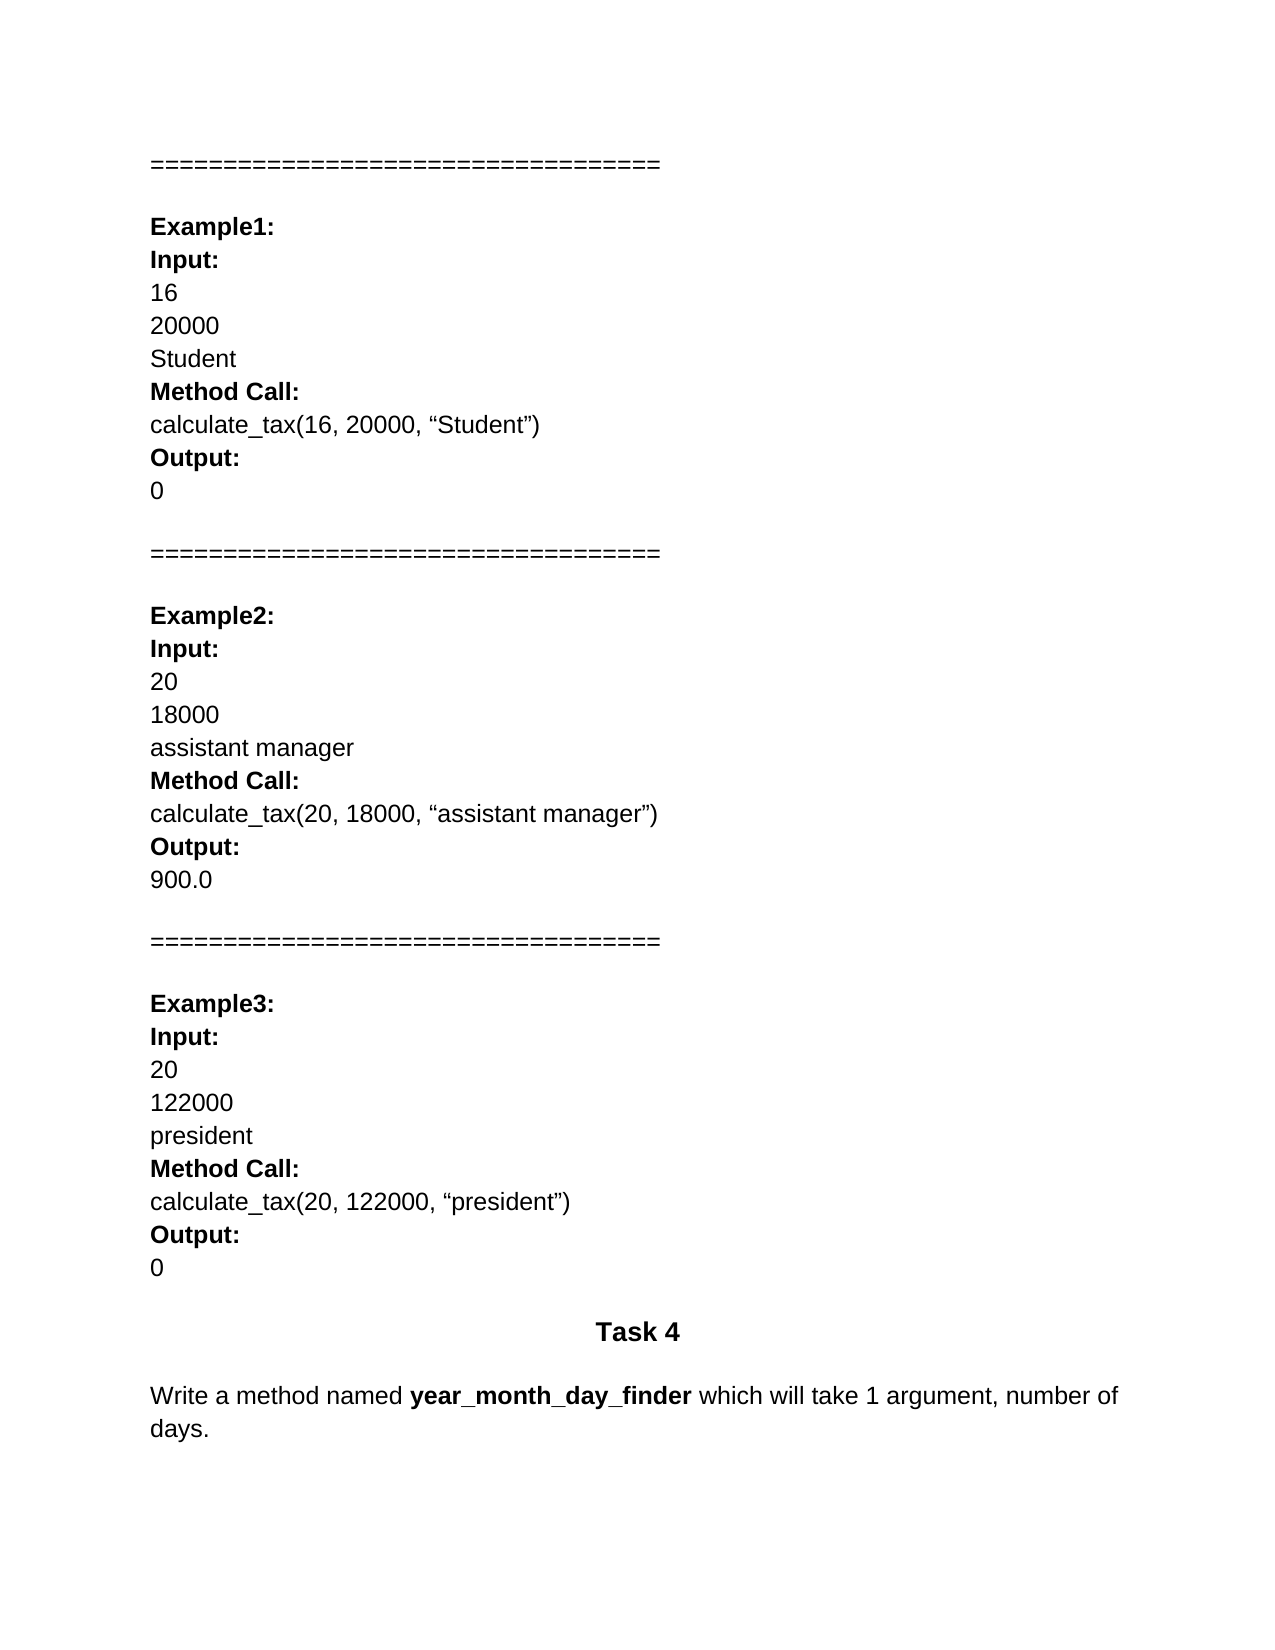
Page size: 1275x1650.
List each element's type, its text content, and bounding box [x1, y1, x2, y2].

text =================================== [150, 150, 1125, 179]
text Example2: Input: 20 18000 assistant manager Method Call: calculate_tax(20, 18000, “assistant manager”) Output: 900.0 [150, 601, 1125, 894]
text =================================== [150, 927, 1125, 956]
text Example3: Input: 20 122000 president Method Call: calculate_tax(20, 122000, “president”) Output: 0 [150, 989, 1125, 1282]
text Write a method named year_month_day_finder which will take 1 argument, number of days. [150, 1381, 1125, 1442]
text Task 4 [150, 1316, 1125, 1347]
text Example1: Input: 16 20000 Student Method Call: calculate_tax(16, 20000, “Student”) Output: 0 [150, 212, 1125, 505]
text =================================== [150, 538, 1125, 567]
